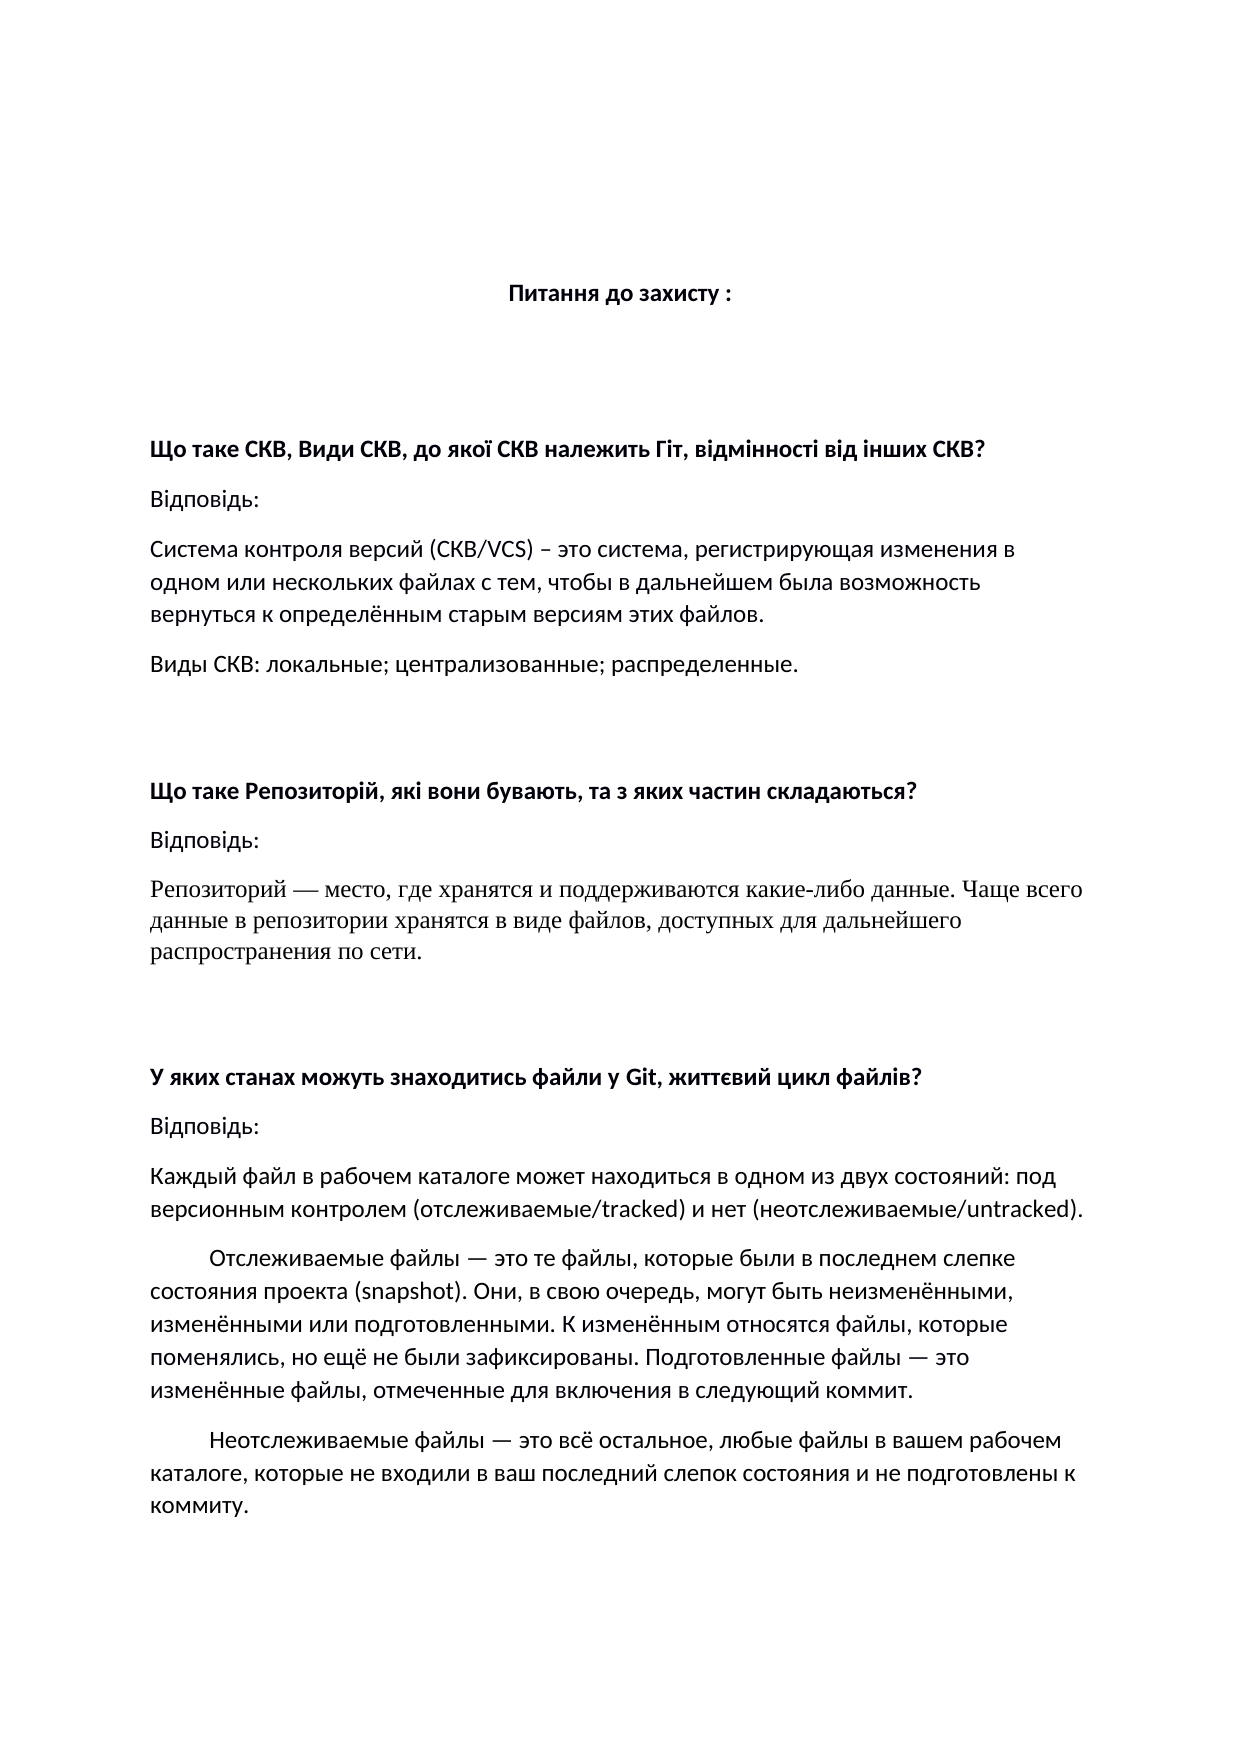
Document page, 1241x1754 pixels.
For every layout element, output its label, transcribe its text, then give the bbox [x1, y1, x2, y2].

text Отслеживаемые файлы — это те файлы, которые были в последнем слепке состояния проекта (snapshot). Они, в свою очередь, могут быть неизменёнными, изменёнными или подготовленными. К изменённым относятся файлы, которые поменялись, но ещё не были зафиксированы. Подготовленные файлы — это изменённые файлы, отмеченные для включения в следующий коммит. [150, 1242, 1090, 1405]
text Неотслеживаемые файлы — это всё остальное, любые файлы в вашем рабочем каталоге, которые не входили в ваш последний слепок состояния и не подготовлены к коммиту. [150, 1424, 1090, 1520]
text Виды СКВ: локальные; централизованные; распределенные. [150, 648, 1090, 679]
text Відповідь: [150, 483, 1090, 514]
text Каждый файл в рабочем каталоге может находиться в одном из двух состояний: под версионным контролем (отслеживаемые/tracked) и нет (неотслеживаемые/untracked). [150, 1160, 1090, 1223]
text Питання до захисту : [150, 277, 1090, 307]
text У яких станах можуть знаходитись файли у Git, життєвий цикл файлів? [150, 1061, 1090, 1091]
text Що таке Репозиторій, які вони бувають, та з яких частин складаються? [150, 775, 1090, 805]
text Система контроля версий (СКВ/VCS) – это система, регистрирующая изменения в одном или нескольких файлах с тем, чтобы в дальнейшем была возможность вернуться к определённым старым версиям этих файлов. [150, 533, 1090, 629]
text Відповідь: [150, 824, 1090, 855]
text Що таке СКВ, Види СКВ, до якої СКВ належить Гіт, відмінності від інших СКВ? [150, 433, 1090, 464]
text Відповідь: [150, 1110, 1090, 1141]
text Репозиторий — место, где хранятся и поддерживаются какие-либо данные. Чаще всего данные в репозитории хранятся в виде файлов, доступных для дальнейшего распространения по сети. [150, 874, 1090, 965]
